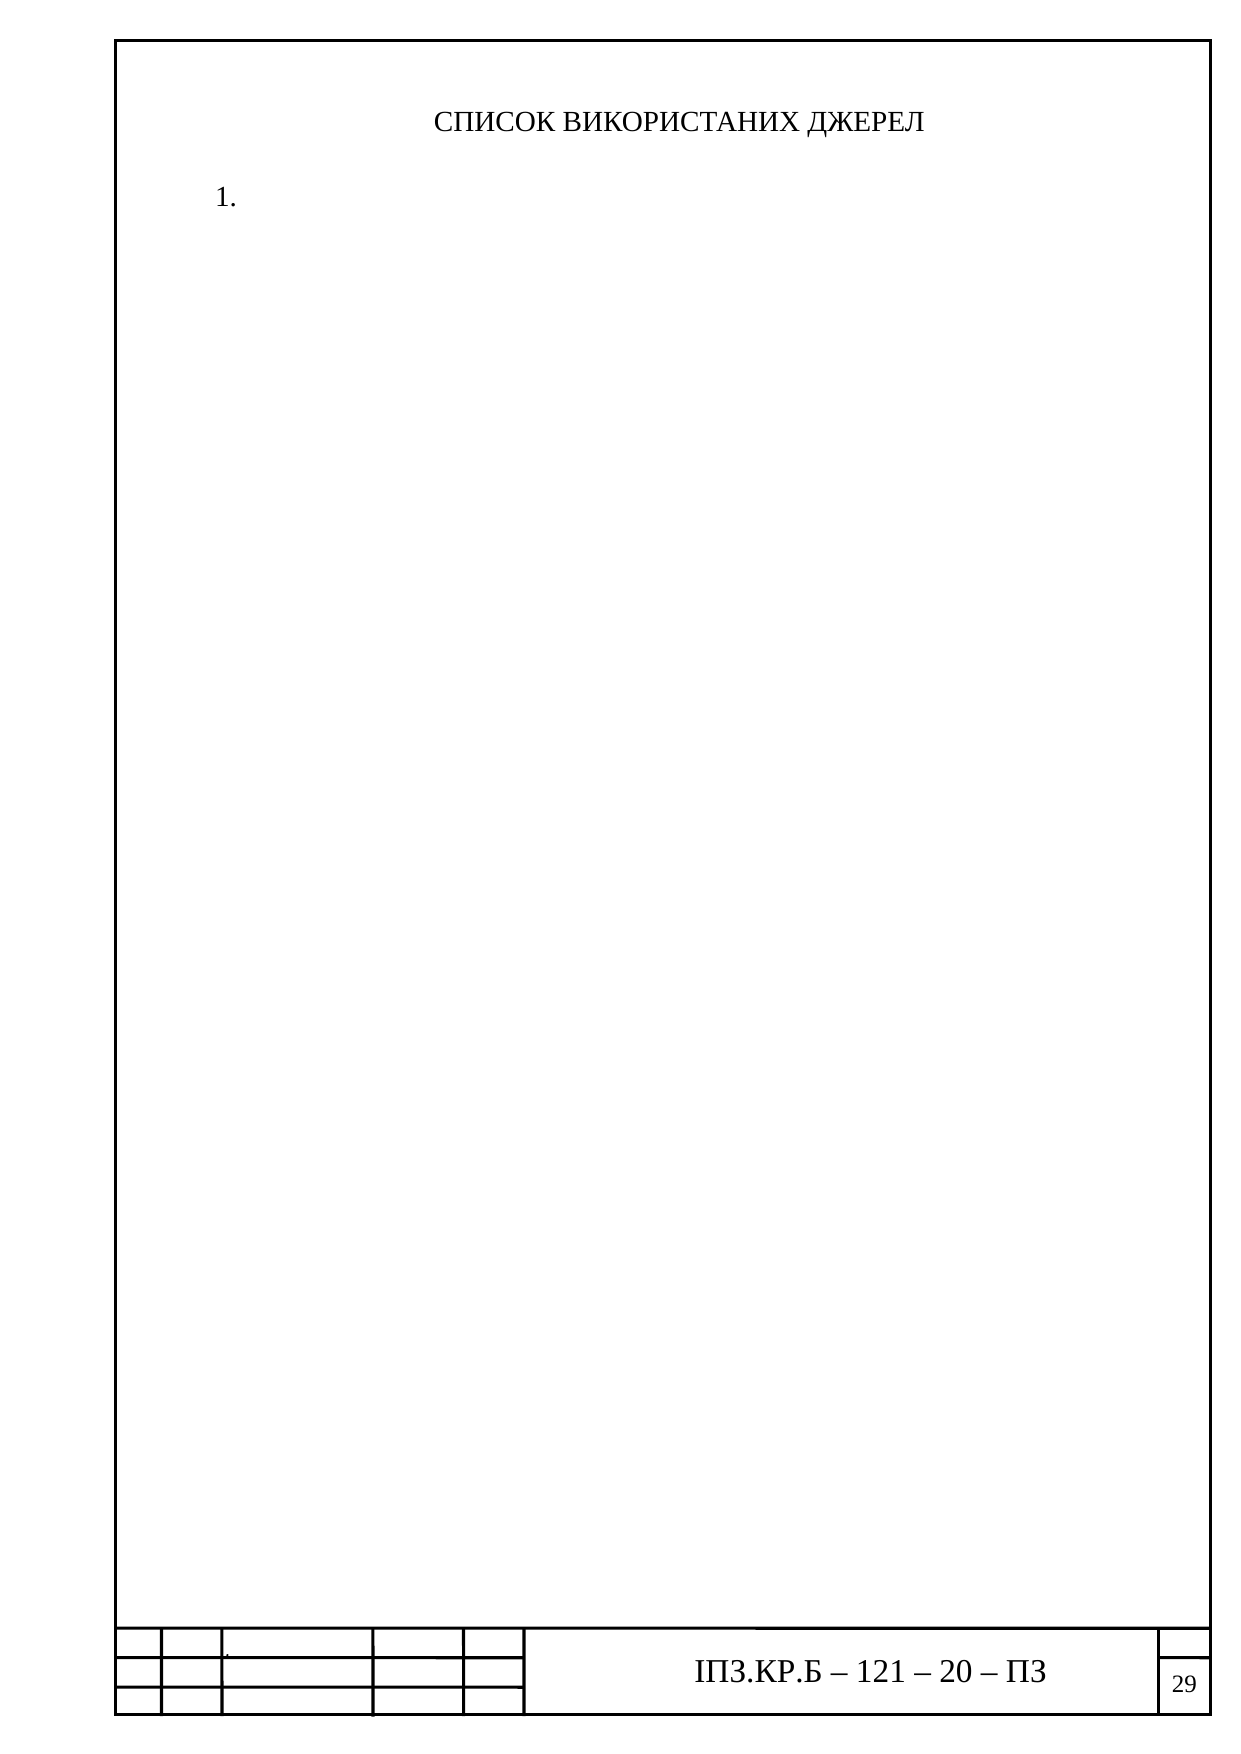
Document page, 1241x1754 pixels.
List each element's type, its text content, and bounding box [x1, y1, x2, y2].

subtitle СПИСОК ВИКОРИСТАНИХ ДЖЕРЕЛ [177, 104, 1181, 137]
